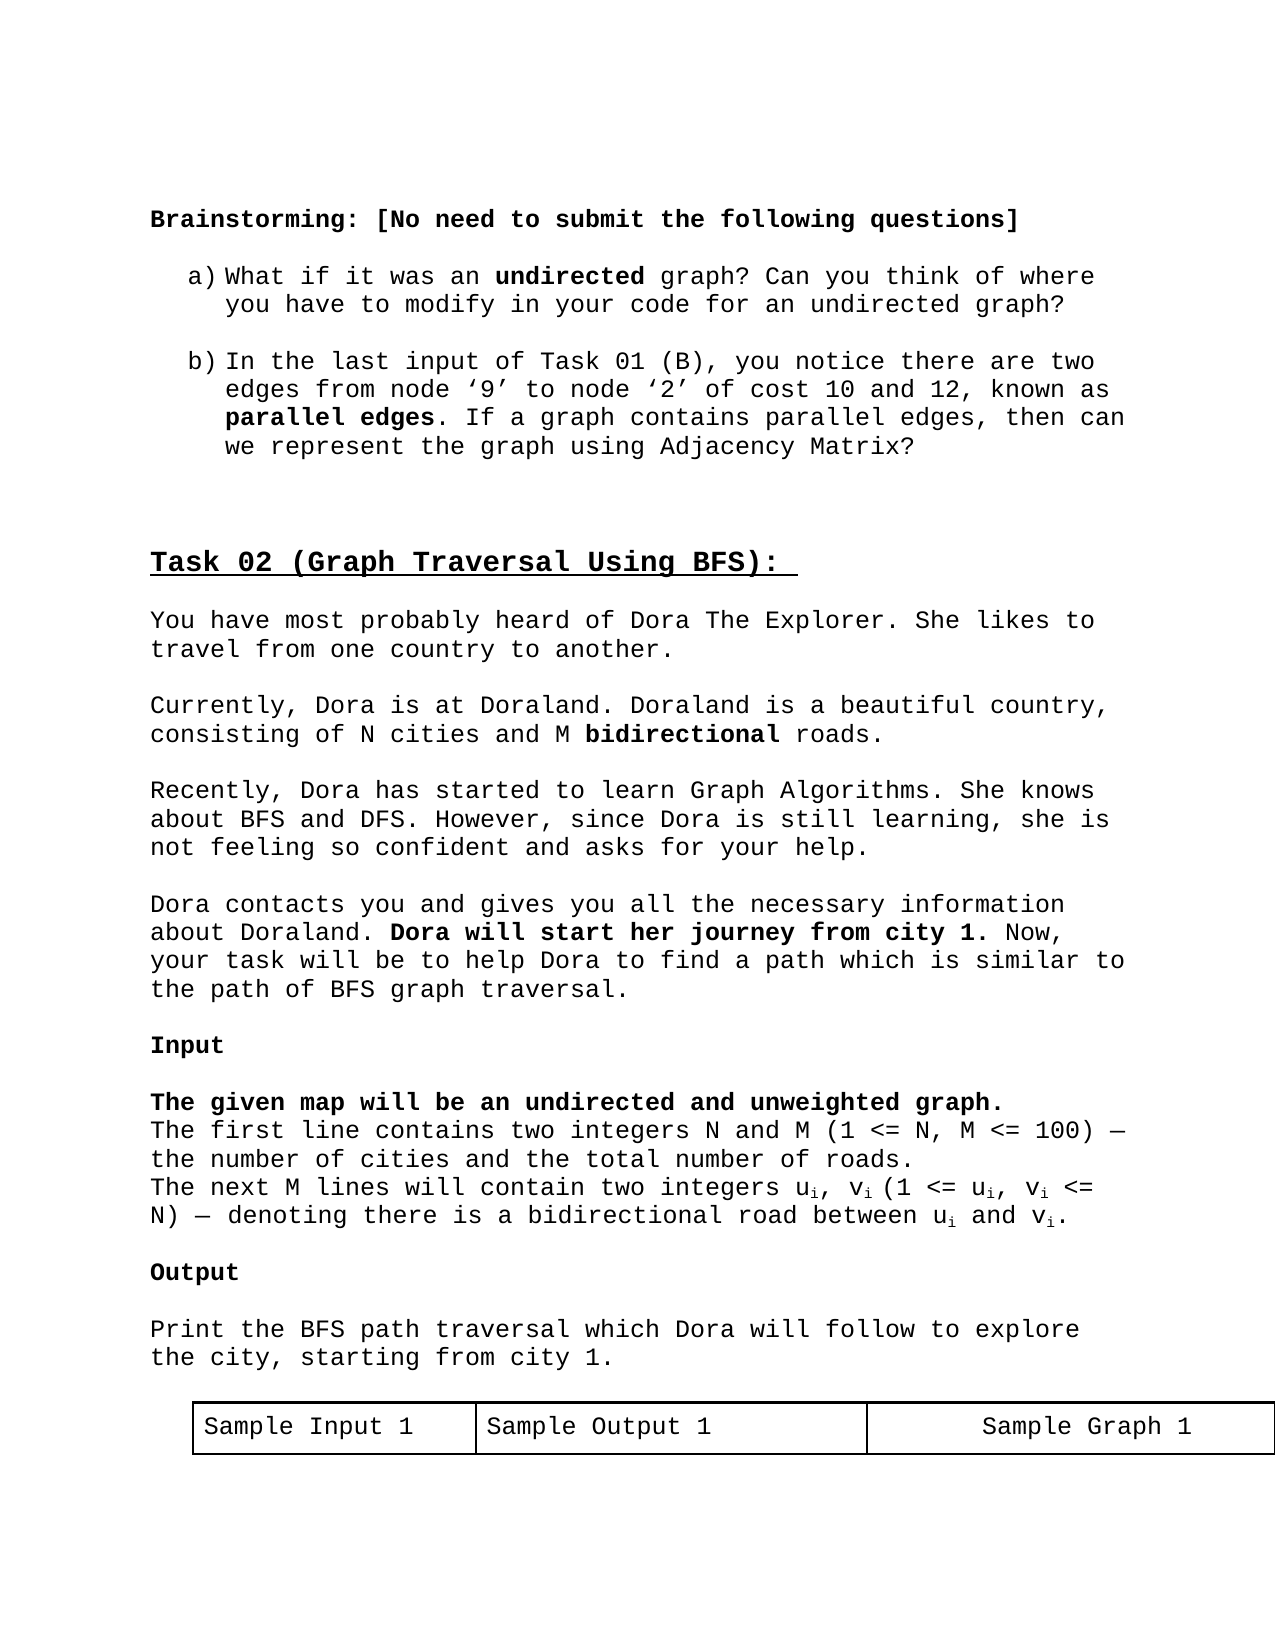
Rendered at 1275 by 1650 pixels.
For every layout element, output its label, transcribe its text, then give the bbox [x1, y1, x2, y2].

text Dora contacts you and gives you all the necessary information about Doraland. Dora will start her journey from city 1. Now, your task will be to help Dora to find a path which is similar to the path of BFS graph traversal. [150, 891, 1125, 1005]
text The first line contains two integers N and M (1 <= N, M <= 100) — the number of cities and the total number of roads. [150, 1118, 1125, 1175]
text Input [150, 1033, 1125, 1061]
text Recently, Dora has started to learn Graph Algorithms. She knows about BFS and DFS. However, since Dora is still learning, she is not feeling so confident and asks for your help. [150, 778, 1125, 863]
text Task 02 (Graph Traversal Using BFS): [150, 547, 1125, 580]
text Currently, Dora is at Doraland. Doraland is a beautiful country, consisting of N cities and M bidirectional roads. [150, 693, 1125, 750]
text Output [150, 1260, 1125, 1288]
text You have most probably heard of Dora The Explorer. She likes to travel from one country to another. [150, 608, 1125, 665]
text Brainstorming: [No need to submit the following questions] [150, 207, 1125, 235]
table_header Sample Input 1 [194, 1404, 475, 1453]
list In the last input of Task 01 (B), you notice there are two edges from node ‘9’ to node ‘2’ of cost 10 and 12, known as parallel edges. If a graph contains parallel edges, then can we represent the graph using Adjacency Matrix? [187, 348, 1125, 462]
list What if it was an undirected graph? Can you think of where you have to modify in your code for an undirected graph? [187, 263, 1125, 320]
table_header Sample Output 1 [477, 1404, 866, 1453]
table_header Sample Graph 1 [868, 1404, 1274, 1453]
text The next M lines will contain two integers ui, vi (1 <= ui, vi <= N) — denoting there is a bidirectional road between ui and vi. [150, 1175, 1125, 1231]
text The given map will be an undirected and unweighted graph. [150, 1090, 1125, 1118]
text Print the BFS path traversal which Dora will follow to explore the city, starting from city 1. [150, 1316, 1125, 1373]
